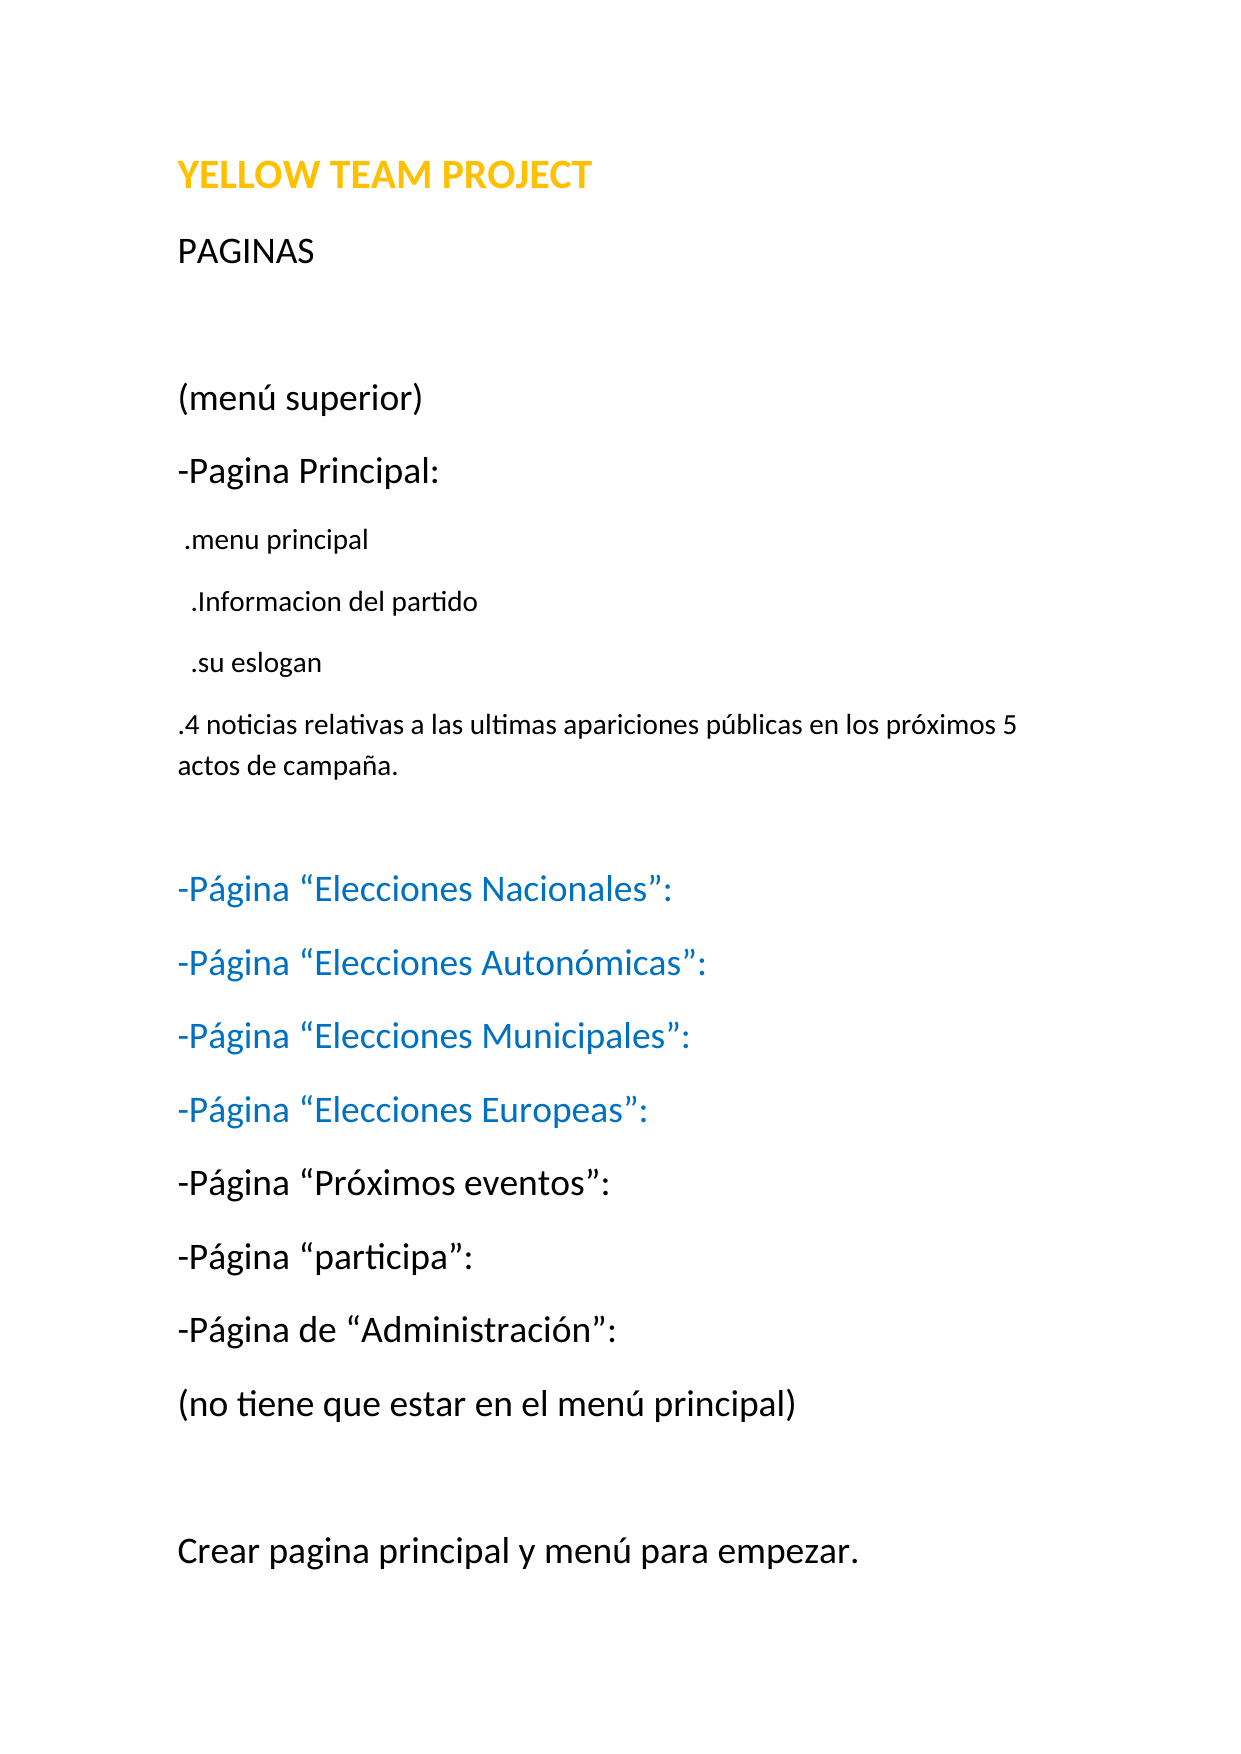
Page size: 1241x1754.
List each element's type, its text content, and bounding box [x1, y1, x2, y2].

text -Página “Próximos eventos”: [177, 1159, 1063, 1205]
text -Página de “Administración”: [177, 1306, 1063, 1352]
text -Pagina Principal: [177, 447, 1063, 493]
text YELLOW TEAM PROJECT [177, 148, 1063, 198]
text -Página “Elecciones Municipales”: [177, 1012, 1063, 1058]
text .4 noticias relativas a las ultimas apariciones públicas en los próximos 5 actos de campaña. [177, 706, 1063, 783]
text PAGINAS [177, 227, 1063, 273]
text (no tiene que estar en el menú principal) [177, 1380, 1063, 1426]
text .menu principal [177, 521, 1063, 557]
text -Página “Elecciones Nacionales”: [177, 865, 1063, 911]
text -Página “participa”: [177, 1233, 1063, 1278]
text .su eslogan [177, 644, 1063, 680]
text -Página “Elecciones Autonómicas”: [177, 938, 1063, 984]
text .Informacion del partido [177, 583, 1063, 618]
text Crear pagina principal y menú para empezar. [177, 1527, 1063, 1573]
text -Página “Elecciones Europeas”: [177, 1086, 1063, 1131]
text (menú superior) [177, 374, 1063, 420]
